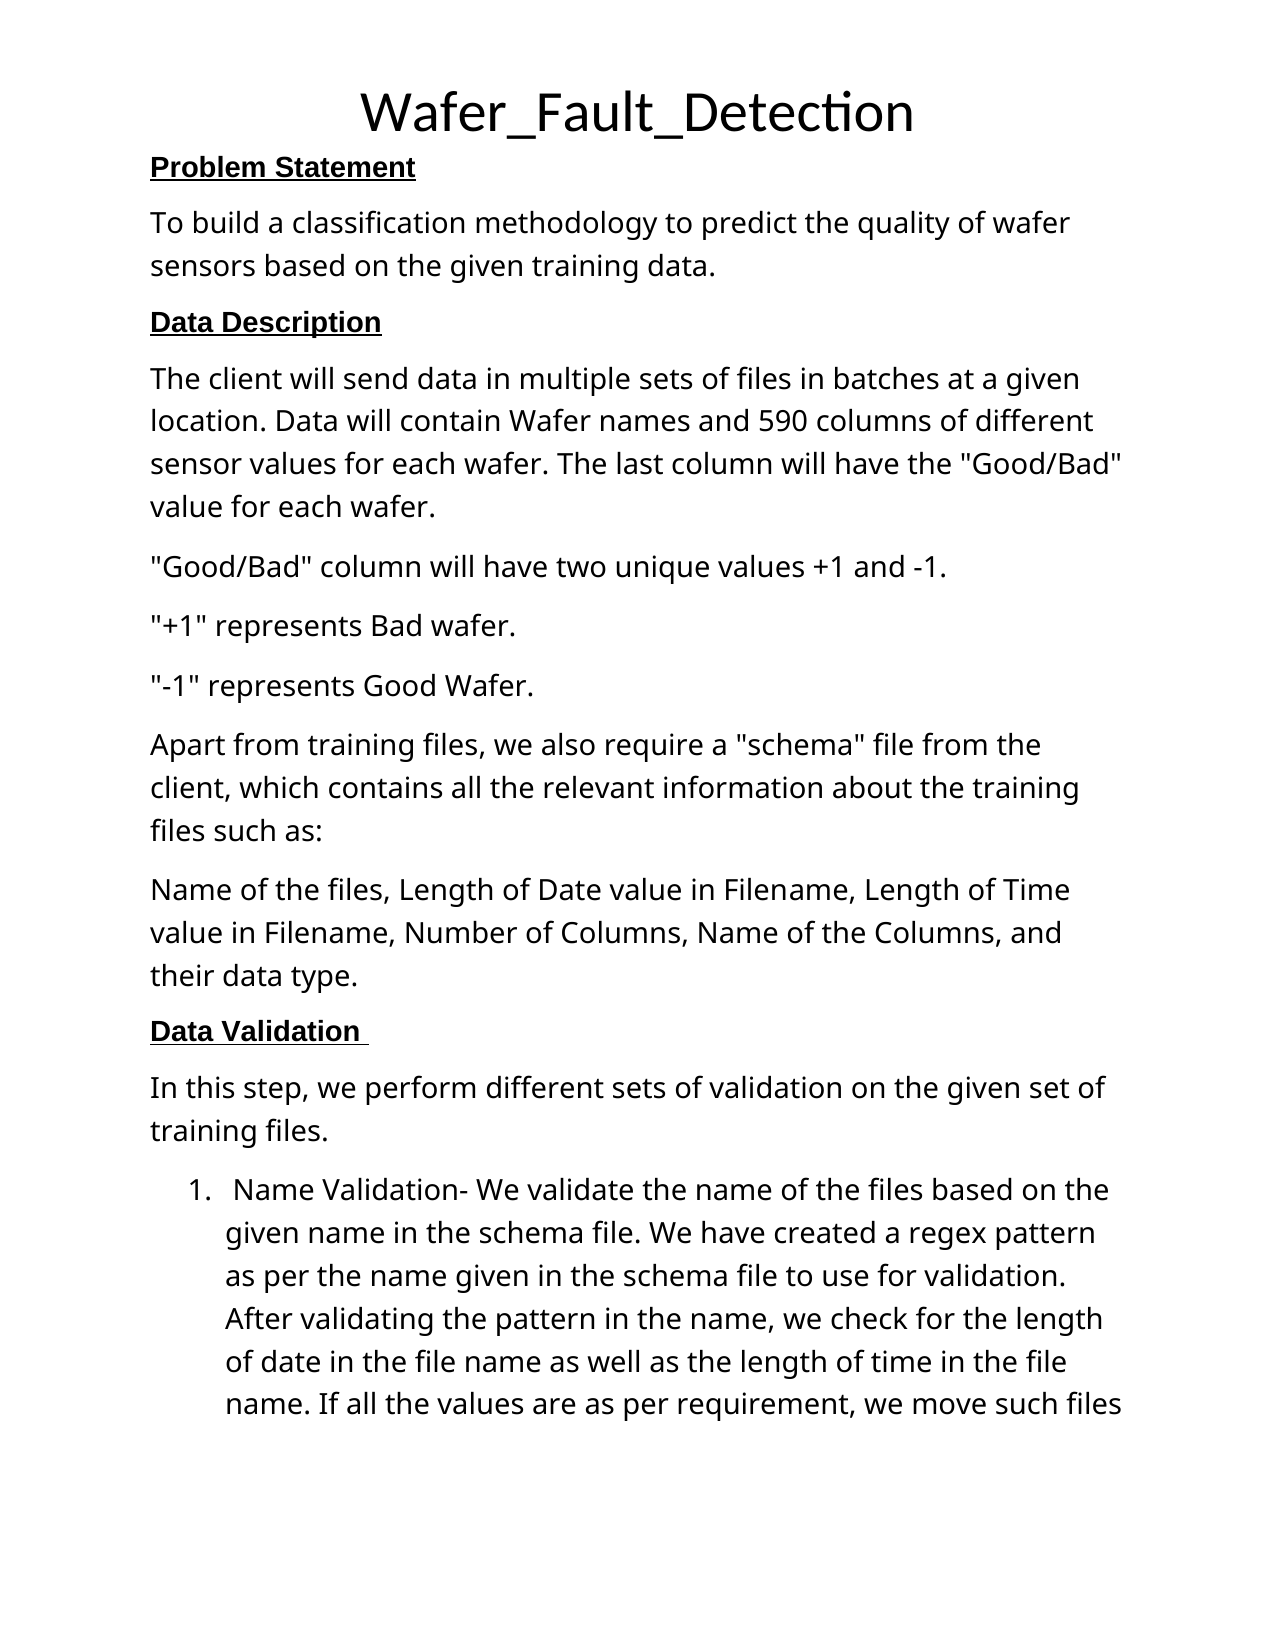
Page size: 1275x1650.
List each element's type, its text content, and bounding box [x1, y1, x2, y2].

text Problem Statement [150, 150, 1125, 183]
text "+1" represents Bad wafer. [150, 605, 1125, 645]
text Data Description [150, 305, 1125, 339]
text "Good/Bad" column will have two unique values +1 and -1. [150, 546, 1125, 586]
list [187, 1169, 1125, 1423]
text "-1" represents Good Wafer. [150, 665, 1125, 704]
text Name of the files, Length of Date value in Filename, Length of Time value in Filename, Number of Columns, Name of the Columns, and their data type. [150, 869, 1125, 995]
text To build a classification methodology to predict the quality of wafer sensors based on the given training data. [150, 203, 1125, 285]
text Apart from training files, we also require a "schema" file from the client, which contains all the relevant information about the training files such as: [150, 724, 1125, 849]
text Data Validation [150, 1014, 1125, 1048]
text In this step, we perform different sets of validation on the given set of training files. [150, 1067, 1125, 1150]
text The client will send data in multiple sets of files in batches at a given location. Data will contain Wafer names and 590 columns of different sensor values for each wafer. The last column will have the "Good/Bad" value for each wafer. [150, 358, 1125, 526]
